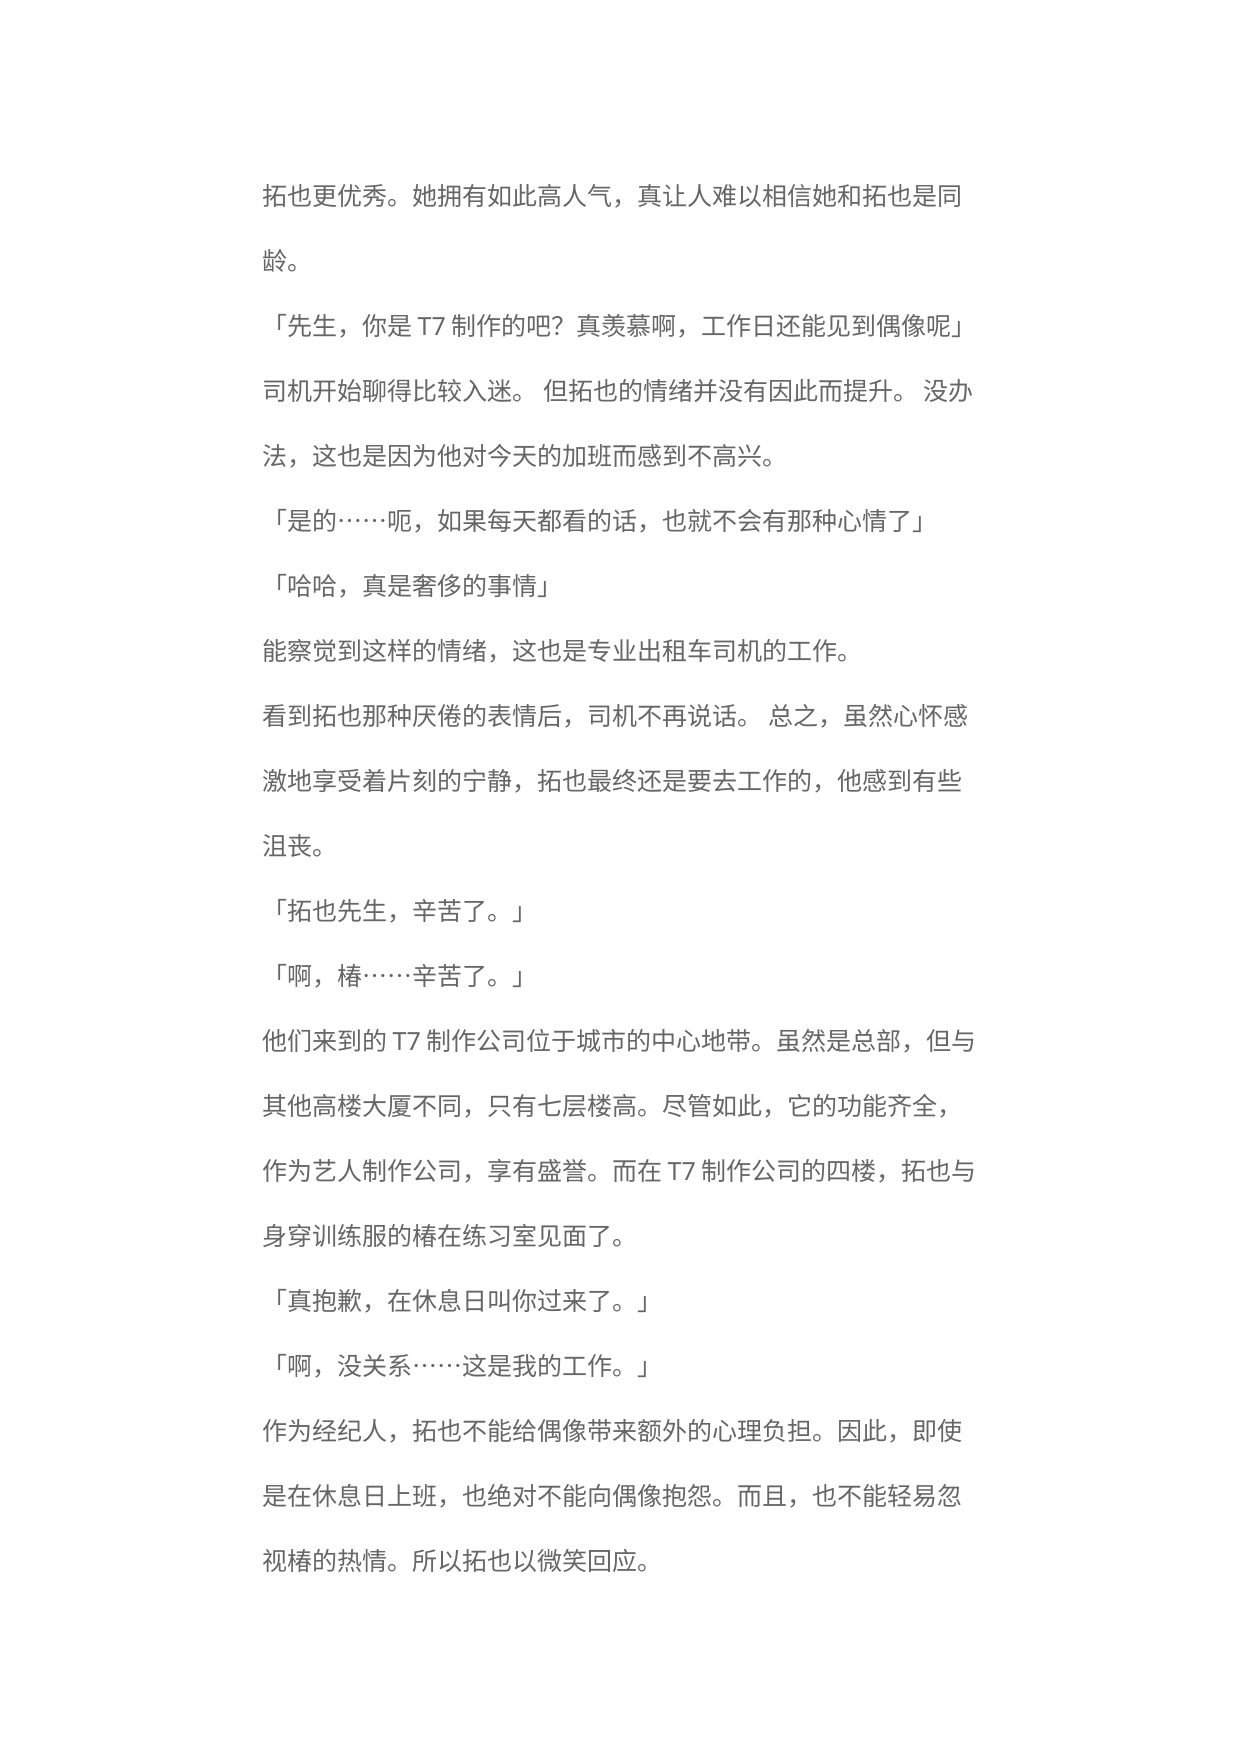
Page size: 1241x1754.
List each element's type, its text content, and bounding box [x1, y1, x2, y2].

text 「哈哈，真是奢侈的事情」 [262, 552, 978, 617]
text 「先生，你是T7制作的吧？真羡慕啊，工作日还能见到偶像呢」 [262, 292, 978, 357]
text 「啊，没关系……这是我的工作。」 [262, 1332, 978, 1397]
text 「真抱歉，在休息日叫你过来了。」 [262, 1267, 978, 1332]
text 能察觉到这样的情绪，这也是专业出租车司机的工作。 [262, 617, 978, 682]
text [262, 162, 978, 292]
text 「拓也先生，辛苦了。」 [262, 877, 978, 942]
text 「啊，椿……辛苦了。」 [262, 942, 978, 1007]
text 司机开始聊得比较入迷。 但拓也的情绪并没有因此而提升。 没办法，这也是因为他对今天的加班而感到不高兴。 [262, 357, 978, 487]
text 「是的……呃，如果每天都看的话，也就不会有那种心情了」 [262, 487, 978, 552]
text 看到拓也那种厌倦的表情后，司机不再说话。 总之，虽然心怀感激地享受着片刻的宁静，拓也最终还是要去工作的，他感到有些沮丧。 [262, 682, 978, 877]
text 作为经纪人，拓也不能给偶像带来额外的心理负担。因此，即使是在休息日上班，也绝对不能向偶像抱怨。而且，也不能轻易忽视椿的热情。所以拓也以微笑回应。 [262, 1397, 978, 1592]
text 他们来到的T7制作公司位于城市的中心地带。虽然是总部，但与其他高楼大厦不同，只有七层楼高。尽管如此，它的功能齐全，作为艺人制作公司，享有盛誉。而在T7制作公司的四楼，拓也与身穿训练服的椿在练习室见面了。 [262, 1007, 978, 1267]
